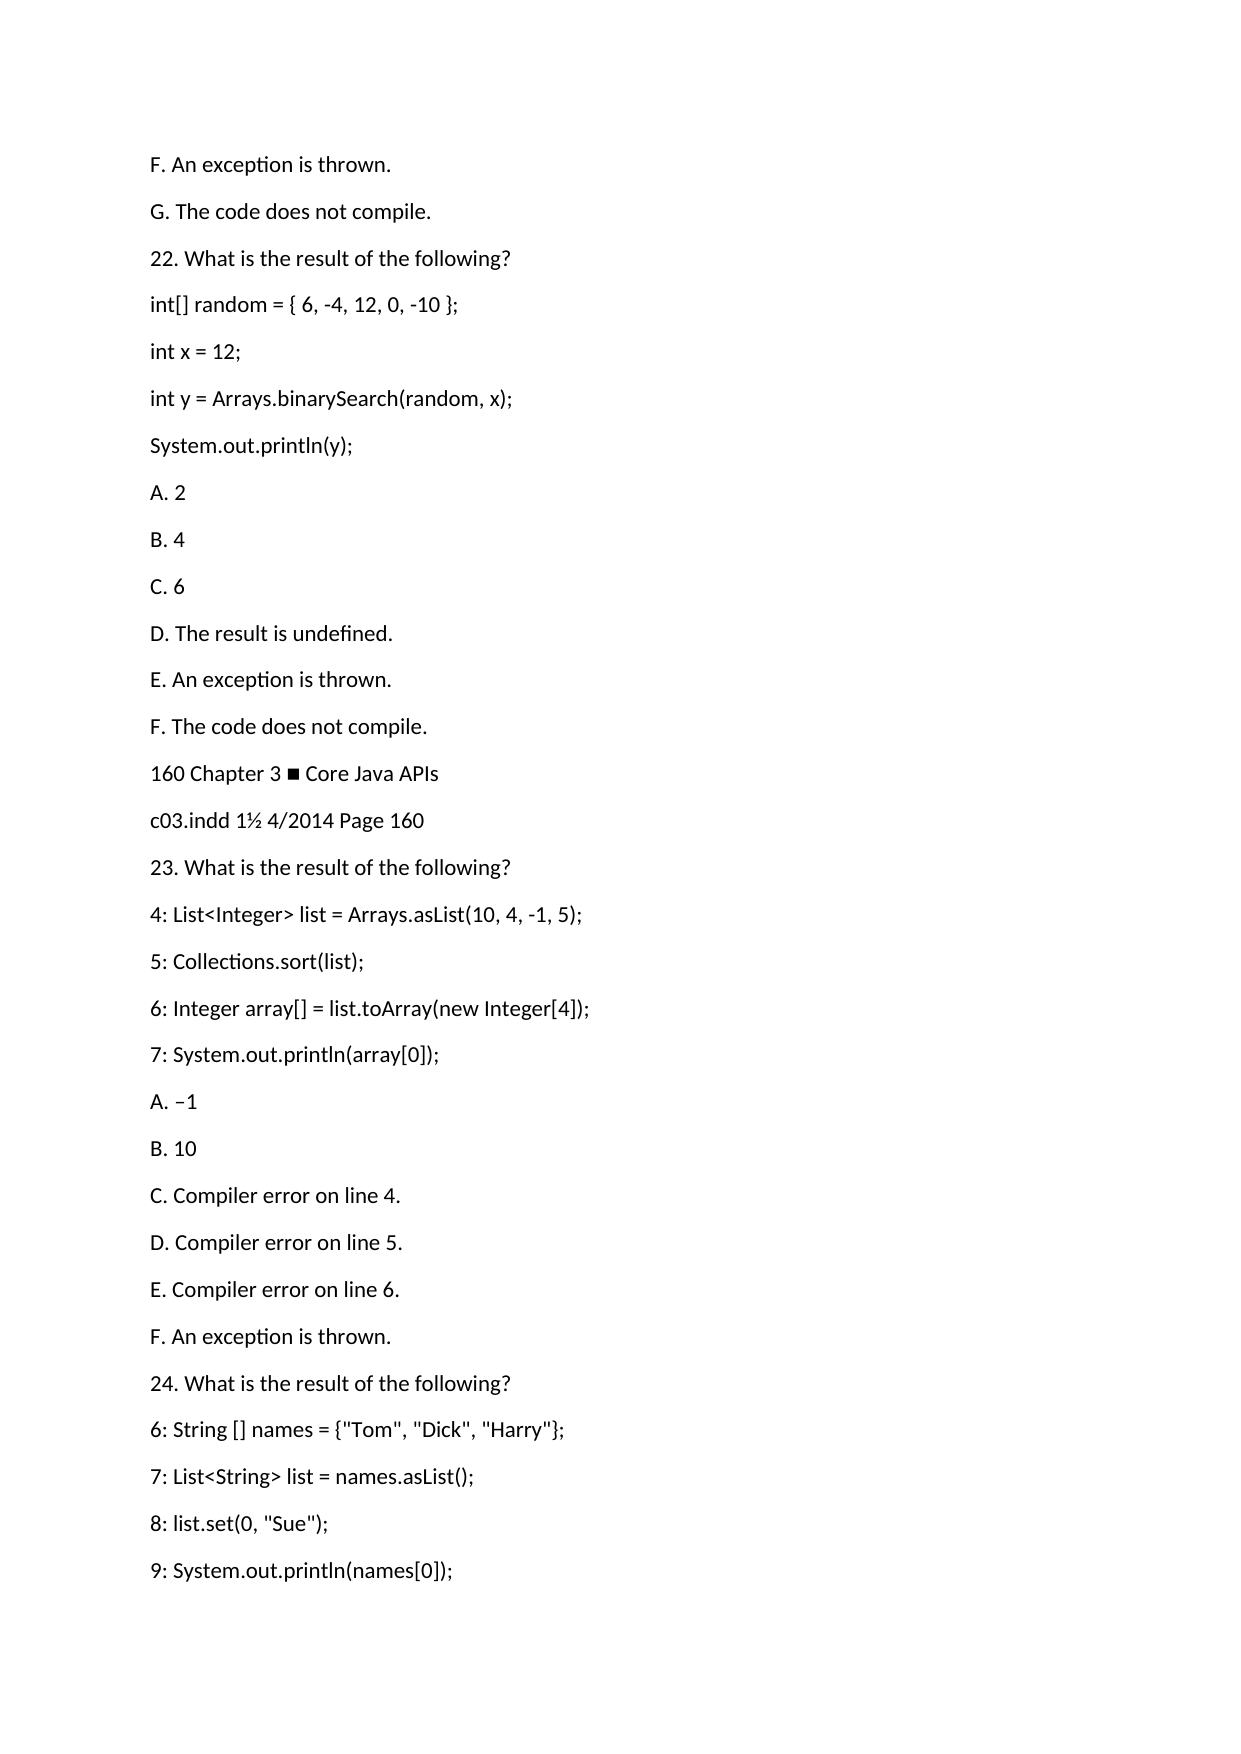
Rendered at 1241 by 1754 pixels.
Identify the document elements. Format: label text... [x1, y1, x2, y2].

text 23. What is the result of the following? [150, 853, 1090, 881]
text F. An exception is thrown. [150, 150, 1090, 178]
text 22. What is the result of the following? [150, 244, 1090, 272]
text 8: list.set(0, "Sue"); [150, 1509, 1090, 1537]
text C. 6 [150, 572, 1090, 600]
text 7: System.out.println(array[0]); [150, 1041, 1090, 1069]
text A. –1 [150, 1087, 1090, 1116]
text 160 Chapter 3 ■ Core Java APIs [150, 759, 1090, 787]
text 6: String [] names = {"Tom", "Dick", "Harry"}; [150, 1416, 1090, 1444]
text 7: List<String> list = names.asList(); [150, 1462, 1090, 1491]
text G. The code does not compile. [150, 197, 1090, 225]
text int x = 12; [150, 337, 1090, 366]
text F. The code does not compile. [150, 712, 1090, 741]
text int y = Arrays.binarySearch(random, x); [150, 384, 1090, 412]
text 5: Collections.sort(list); [150, 947, 1090, 975]
text E. An exception is thrown. [150, 666, 1090, 694]
text 9: System.out.println(names[0]); [150, 1556, 1090, 1584]
text D. The result is undefined. [150, 619, 1090, 647]
text C. Compiler error on line 4. [150, 1181, 1090, 1209]
text D. Compiler error on line 5. [150, 1228, 1090, 1256]
text F. An exception is thrown. [150, 1322, 1090, 1350]
text 24. What is the result of the following? [150, 1369, 1090, 1397]
text B. 10 [150, 1134, 1090, 1162]
text B. 4 [150, 525, 1090, 553]
text c03.indd 1½ 4/2014 Page 160 [150, 806, 1090, 834]
text A. 2 [150, 478, 1090, 506]
text E. Compiler error on line 6. [150, 1275, 1090, 1303]
text int[] random = { 6, -4, 12, 0, -10 }; [150, 291, 1090, 319]
text System.out.println(y); [150, 431, 1090, 459]
text 4: List<Integer> list = Arrays.asList(10, 4, -1, 5); [150, 900, 1090, 928]
text 6: Integer array[] = list.toArray(new Integer[4]); [150, 994, 1090, 1022]
